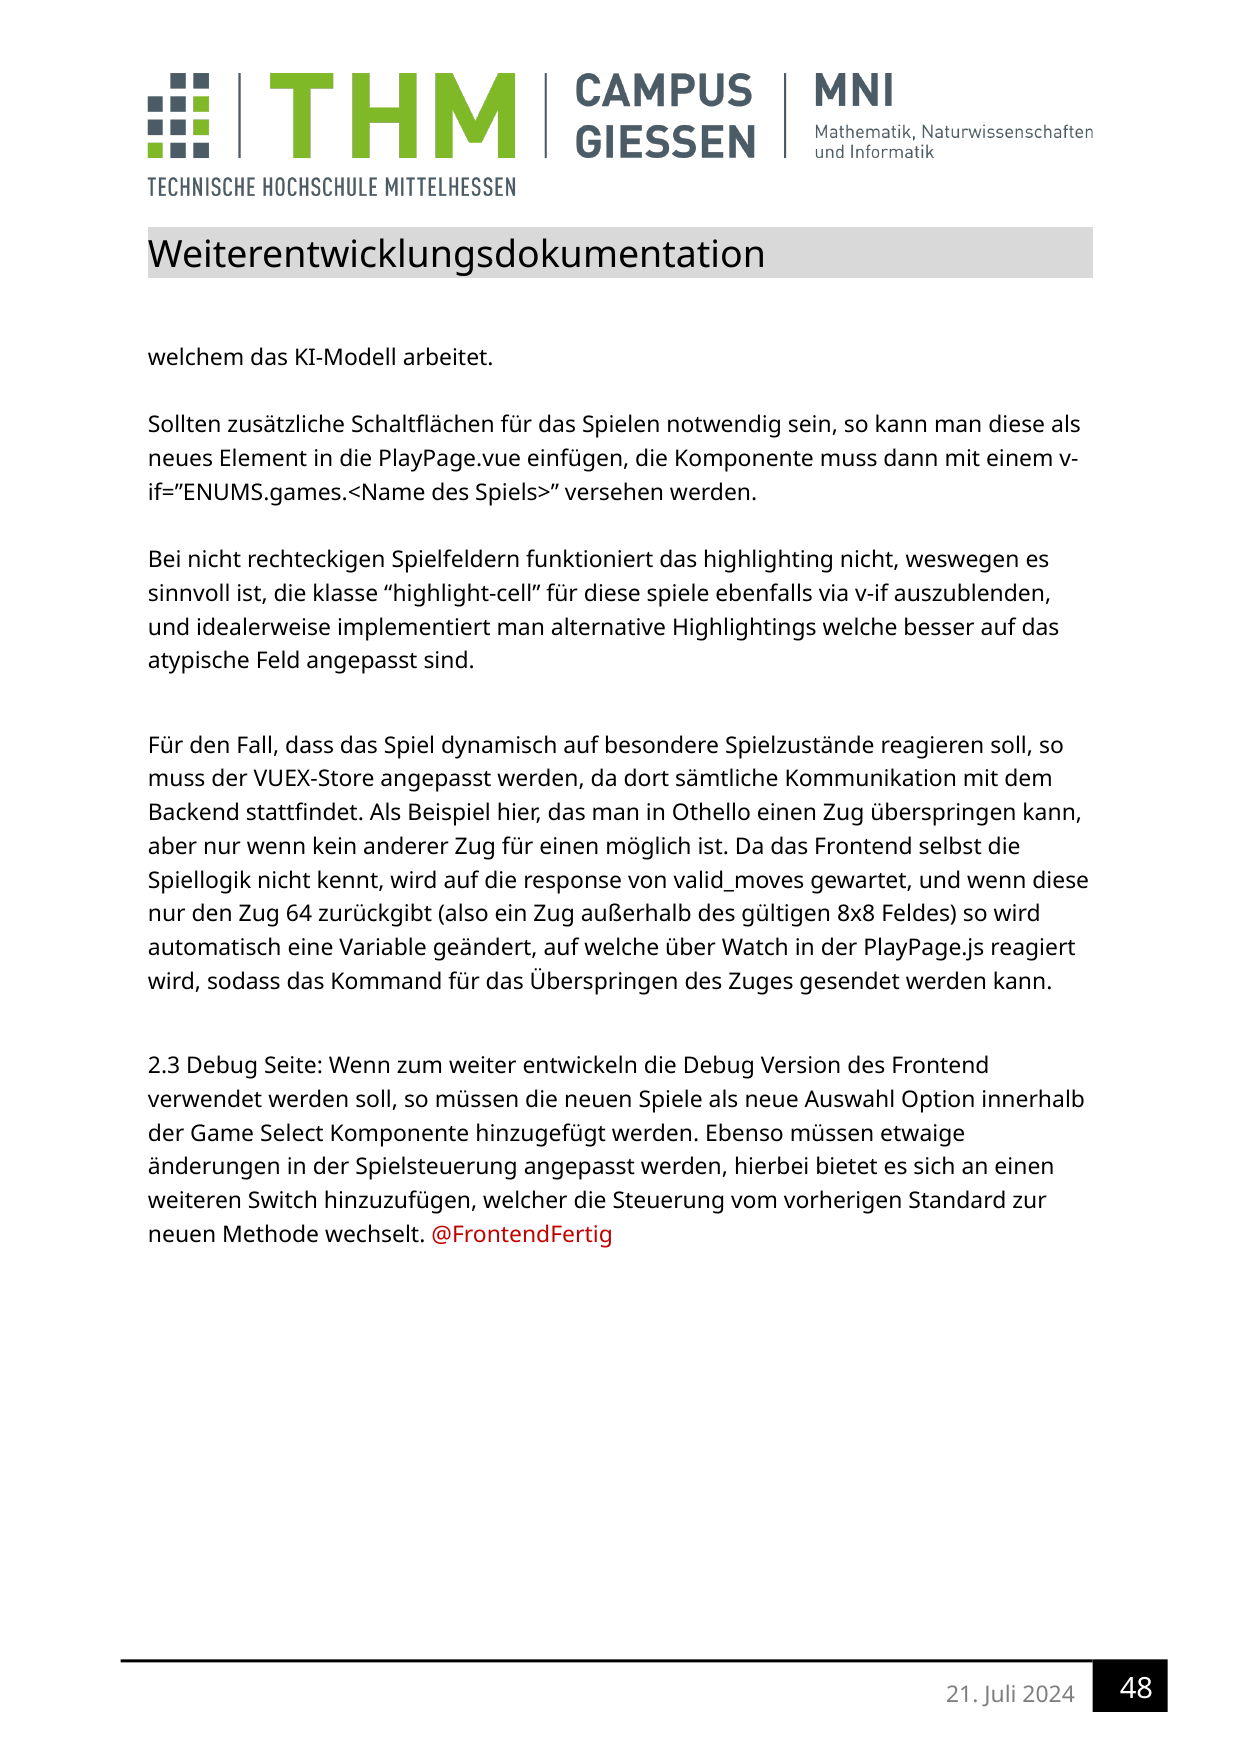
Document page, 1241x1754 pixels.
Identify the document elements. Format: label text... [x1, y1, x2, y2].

text 2.3 Debug Seite: Wenn zum weiter entwickeln die Debug Version des Frontend verwendet werden soll, so müssen die neuen Spiele als neue Auswahl Option innerhalb der Game Select Komponente hinzugefügt werden. Ebenso müssen etwaige änderungen in der Spielsteuerung angepasst werden, hierbei bietet es sich an einen weiteren Switch hinzuzufügen, welcher die Steuerung vom vorherigen Standard zur neuen Methode wechselt. @FrontendFertig [148, 1049, 1093, 1249]
text Für den Fall, dass das Spiel dynamisch auf besondere Spielzustände reagieren soll, so muss der VUEX-Store angepasst werden, da dort sämtliche Kommunikation mit dem Backend stattfindet. Als Beispiel hier, das man in Othello einen Zug überspringen kann, aber nur wenn kein anderer Zug für einen möglich ist. Da das Frontend selbst die Spiellogik nicht kennt, wird auf die response von valid_moves gewartet, und wenn diese nur den Zug 64 zurückgibt (also ein Zug außerhalb des gültigen 8x8 Feldes) so wird automatisch eine Variable geändert, auf welche über Watch in der PlayPage.js reagiert wird, sodass das Kommand für das Überspringen des Zuges gesendet werden kann. [148, 729, 1093, 1030]
picture [147, 73, 1093, 196]
